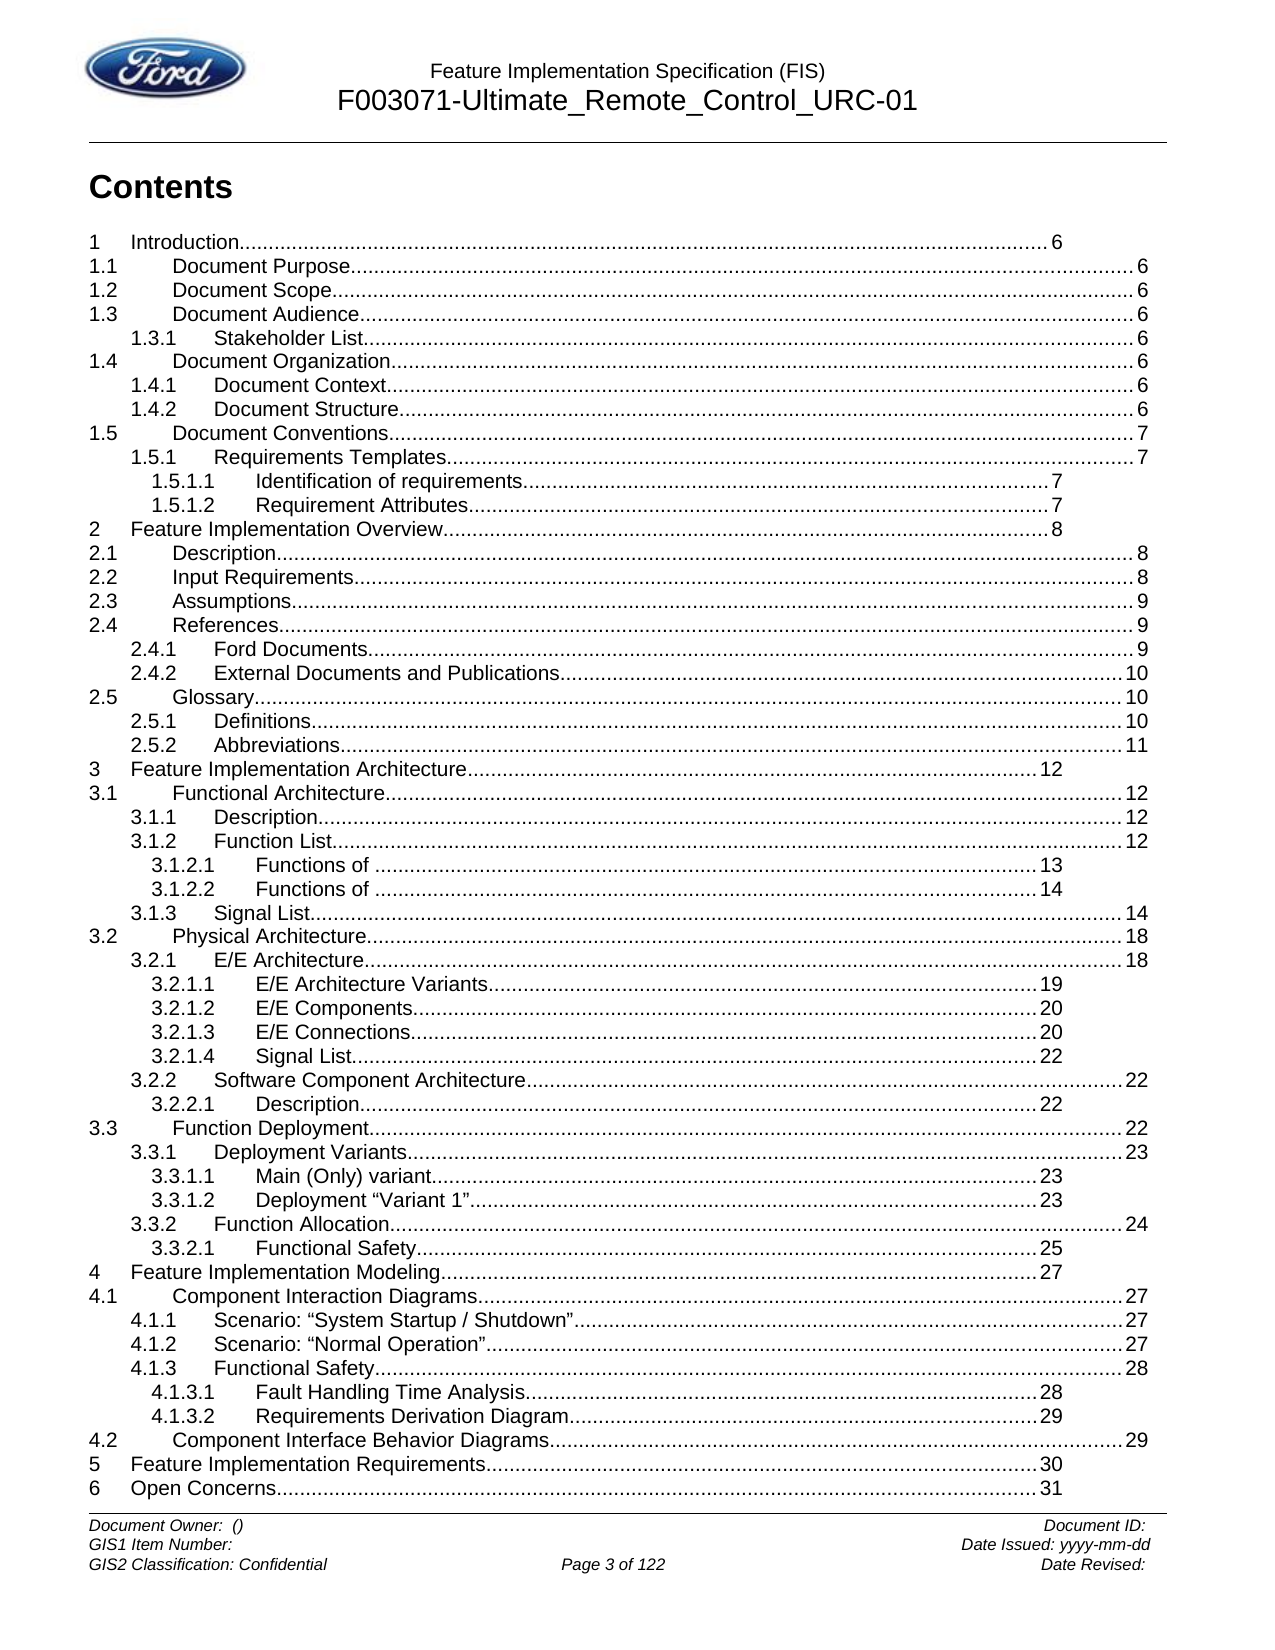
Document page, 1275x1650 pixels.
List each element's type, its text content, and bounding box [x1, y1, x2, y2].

text 2.4.1 Ford Documents 9 [130, 637, 1167, 661]
text 3.2.1.1 E/E Architecture Variants 19 [151, 972, 1167, 996]
text 2.5 Glossary 10 [89, 685, 1167, 709]
picture [65, 18, 266, 119]
text 1.5 Document Conventions 7 [89, 421, 1167, 445]
text 4 Feature Implementation Modeling 27 [89, 1260, 1167, 1284]
text 1.5.1.1 Identification of requirements 7 [151, 469, 1167, 493]
text 3.1 Functional Architecture 12 [89, 781, 1167, 804]
text 1.2 Document Scope 6 [89, 277, 1167, 301]
text Contents [89, 167, 1167, 206]
text 3.2.1.3 E/E Connections 20 [151, 1020, 1167, 1044]
text 5 Feature Implementation Requirements 30 [89, 1451, 1167, 1475]
text 3.2.1.4 Signal List 22 [151, 1044, 1167, 1068]
text 1.5.1.2 Requirement Attributes 7 [151, 493, 1167, 517]
text 2.3 Assumptions 9 [89, 589, 1167, 613]
text 1.4.2 Document Structure 6 [130, 397, 1167, 421]
text 2.5.1 Definitions 10 [130, 709, 1167, 733]
text 2.2 Input Requirements 8 [89, 565, 1167, 589]
text 1.1 Document Purpose 6 [89, 253, 1167, 277]
text 3.2.1 E/E Architecture 18 [130, 948, 1167, 972]
text 2.5.2 Abbreviations 11 [130, 733, 1167, 757]
text 1.4.1 Document Context 6 [130, 373, 1167, 397]
text 3.3.1.1 Main (Only) variant 23 [151, 1164, 1167, 1188]
text 3.2.2.1 Description 22 [151, 1092, 1167, 1116]
text 2.1 Description 8 [89, 541, 1167, 565]
text 3.1.3 Signal List 14 [130, 900, 1167, 924]
text 2.4.2 External Documents and Publications 10 [130, 661, 1167, 685]
text 4.1.2 Scenario: “Normal Operation” 27 [130, 1332, 1167, 1356]
text 4.1 Component Interaction Diagrams 27 [89, 1284, 1167, 1308]
text 1 Introduction 6 [89, 229, 1167, 253]
text 1.5.1 Requirements Templates 7 [130, 445, 1167, 469]
text 3.2 Physical Architecture 18 [89, 924, 1167, 948]
text 4.1.1 Scenario: “System Startup / Shutdown” 27 [130, 1308, 1167, 1332]
text 3.3.2.1 Functional Safety 25 [151, 1236, 1167, 1260]
text 4.2 Component Interface Behavior Diagrams 29 [89, 1427, 1167, 1451]
text 1.4 Document Organization 6 [89, 349, 1167, 373]
text 4.1.3 Functional Safety 28 [130, 1356, 1167, 1379]
text 3.1.1 Description 12 [130, 804, 1167, 828]
text 1.3 Document Audience 6 [89, 301, 1167, 325]
text 4.1.3.2 Requirements Derivation Diagram 29 [151, 1403, 1167, 1427]
text 3.3 Function Deployment 22 [89, 1116, 1167, 1140]
text 3.2.1.2 E/E Components 20 [151, 996, 1167, 1020]
text 3.1.2.2 Functions of 14 [151, 876, 1167, 900]
text 4.1.3.1 Fault Handling Time Analysis 28 [151, 1379, 1167, 1403]
text 3.3.2 Function Allocation 24 [130, 1212, 1167, 1236]
text 3.3.1.2 Deployment “Variant 1” 23 [151, 1188, 1167, 1212]
text 3.1.2.1 Functions of 13 [151, 852, 1167, 876]
text 3 Feature Implementation Architecture 12 [89, 757, 1167, 781]
text 6 Open Concerns 31 [89, 1475, 1167, 1499]
text 1.3.1 Stakeholder List 6 [130, 325, 1167, 349]
text 3.1.2 Function List 12 [130, 828, 1167, 852]
text 3.2.2 Software Component Architecture 22 [130, 1068, 1167, 1092]
text 2.4 References 9 [89, 613, 1167, 637]
text 2 Feature Implementation Overview 8 [89, 517, 1167, 541]
text 3.3.1 Deployment Variants 23 [130, 1140, 1167, 1164]
